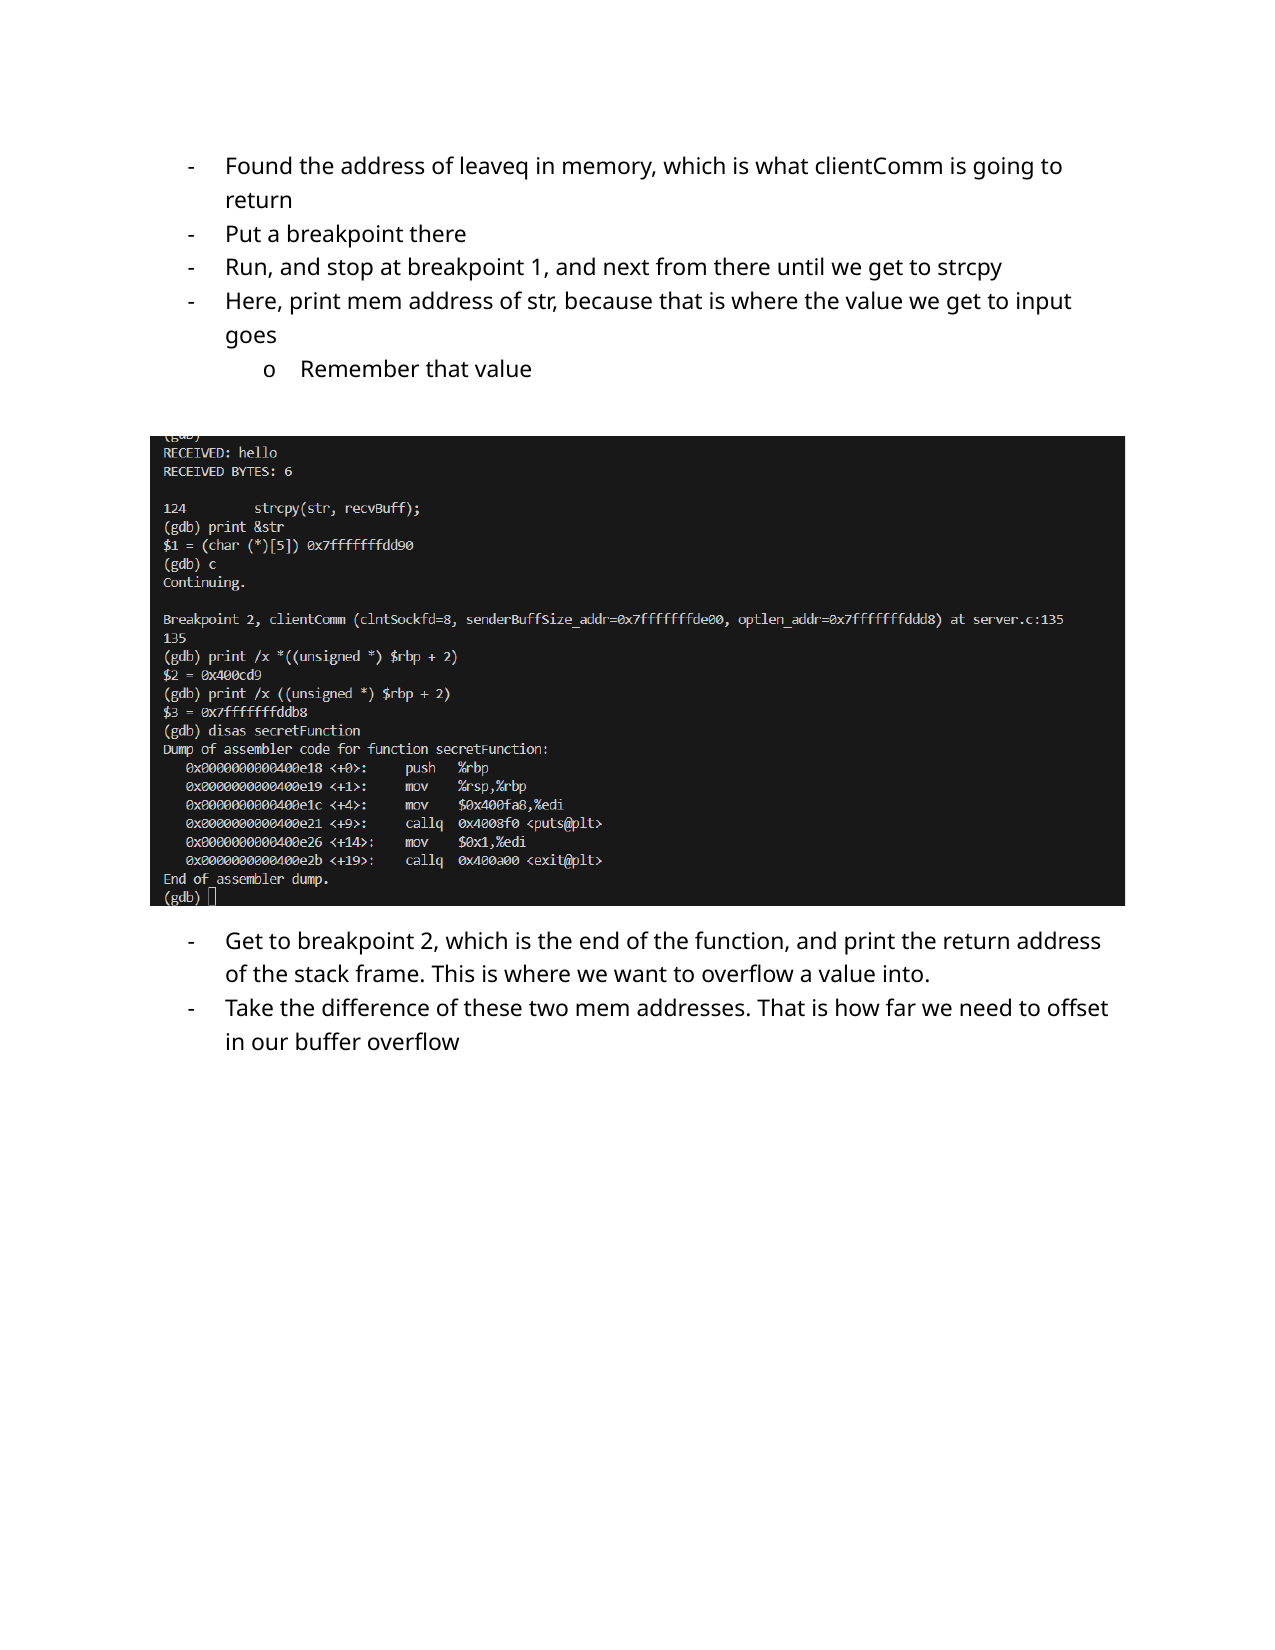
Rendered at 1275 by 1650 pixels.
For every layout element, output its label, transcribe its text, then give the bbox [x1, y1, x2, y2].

list Get to breakpoint 2, which is the end of the function, and print the return address of the stack frame. This is where we want to overflow a value into. [187, 924, 1125, 989]
list Found the address of leaveq in memory, which is what clientComm is going to return [187, 150, 1125, 215]
picture [150, 436, 1125, 906]
list Here, print mem address of str, because that is where the value we get to input goes [187, 285, 1125, 350]
list Take the difference of these two mem addresses. That is how far we need to offset in our buffer overflow [187, 992, 1125, 1057]
list Run, and stop at breakpoint 1, and next from there until we get to strcpy [187, 251, 1125, 282]
list Remember that value [262, 352, 1125, 384]
list Put a breakpoint there [187, 217, 1125, 249]
